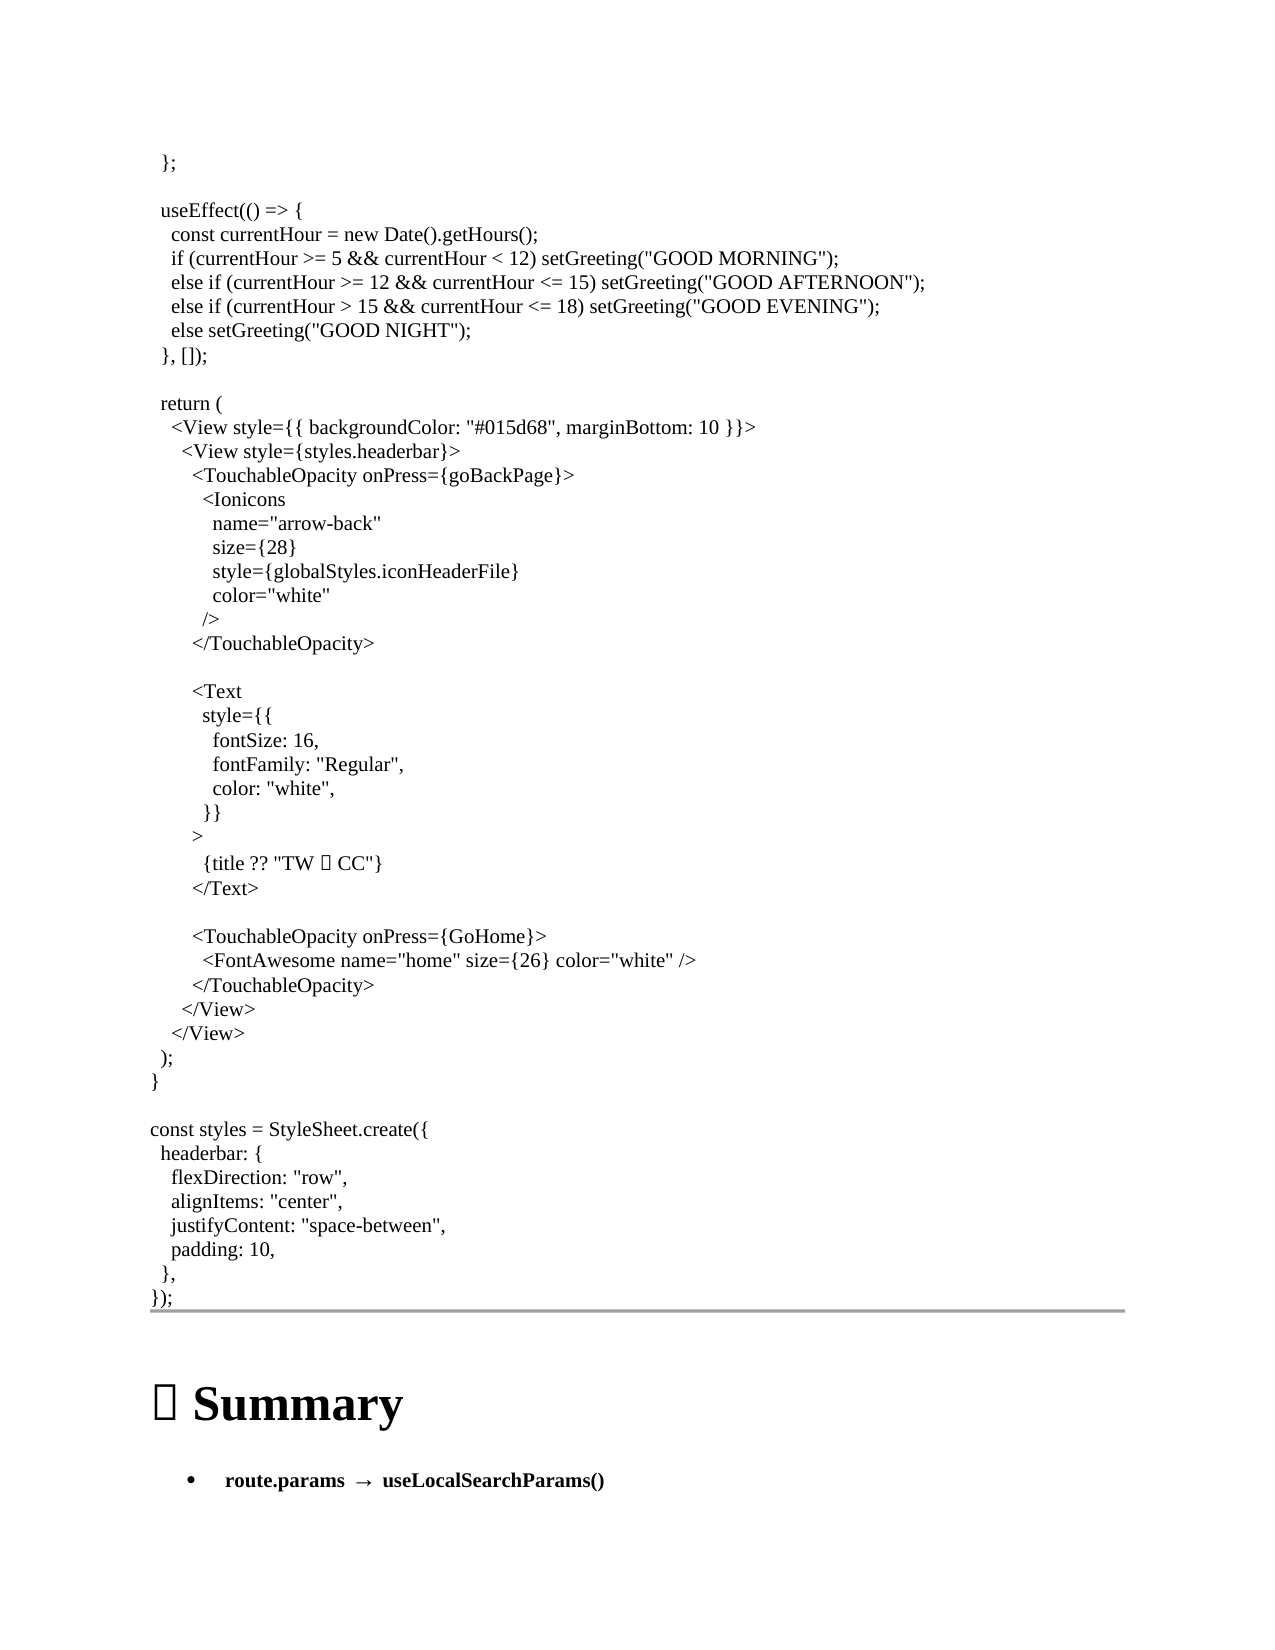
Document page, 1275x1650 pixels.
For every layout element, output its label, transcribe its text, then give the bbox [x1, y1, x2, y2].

text </TouchableOpacity> [150, 631, 1125, 655]
text {title ?? "TW 👩 CC"} [150, 848, 1125, 876]
text <FontAwesome name="home" size={26} color="white" /> [150, 948, 1125, 972]
text alignItems: "center", [150, 1189, 1125, 1213]
text </View> [150, 1021, 1125, 1045]
list route.params → useLocalSearchParams() [187, 1464, 1125, 1493]
text /> [150, 607, 1125, 631]
text <Ionicons [150, 487, 1125, 511]
text </Text> [150, 876, 1125, 900]
text </TouchableOpacity> [150, 972, 1125, 997]
text }} [150, 800, 1125, 824]
text else if (currentHour >= 12 && currentHour <= 15) setGreeting("GOOD AFTERNOON"); [150, 270, 1125, 294]
text <TouchableOpacity onPress={GoHome}> [150, 924, 1125, 948]
text headerbar: { [150, 1141, 1125, 1165]
text }; [150, 150, 1125, 174]
text if (currentHour >= 5 && currentHour < 12) setGreeting("GOOD MORNING"); [150, 246, 1125, 270]
text style={globalStyles.iconHeaderFile} [150, 559, 1125, 583]
text </View> [150, 997, 1125, 1021]
text <View style={{ backgroundColor: "#015d68", marginBottom: 10 }}> [150, 415, 1125, 439]
text flexDirection: "row", [150, 1165, 1125, 1189]
text <TouchableOpacity onPress={goBackPage}> [150, 463, 1125, 487]
text <View style={styles.headerbar}> [150, 439, 1125, 463]
text } [150, 1069, 1125, 1093]
text justifyContent: "space-between", [150, 1213, 1125, 1237]
text size={28} [150, 535, 1125, 559]
text }); [150, 1285, 1125, 1309]
text <Text [150, 679, 1125, 703]
text return ( [150, 391, 1125, 415]
text 🔑 Summary [150, 1367, 1125, 1435]
text padding: 10, [150, 1237, 1125, 1261]
text ); [150, 1045, 1125, 1069]
text const currentHour = new Date().getHours(); [150, 222, 1125, 246]
text }, []); [150, 342, 1125, 367]
text name="arrow-back" [150, 511, 1125, 535]
text > [150, 824, 1125, 848]
text color: "white", [150, 776, 1125, 800]
text const styles = StyleSheet.create({ [150, 1117, 1125, 1141]
text color="white" [150, 583, 1125, 607]
text else setGreeting("GOOD NIGHT"); [150, 318, 1125, 342]
text useEffect(() => { [150, 198, 1125, 222]
text }, [150, 1261, 1125, 1285]
text fontFamily: "Regular", [150, 752, 1125, 776]
text else if (currentHour > 15 && currentHour <= 18) setGreeting("GOOD EVENING"); [150, 294, 1125, 318]
text fontSize: 16, [150, 727, 1125, 752]
text style={{ [150, 703, 1125, 727]
